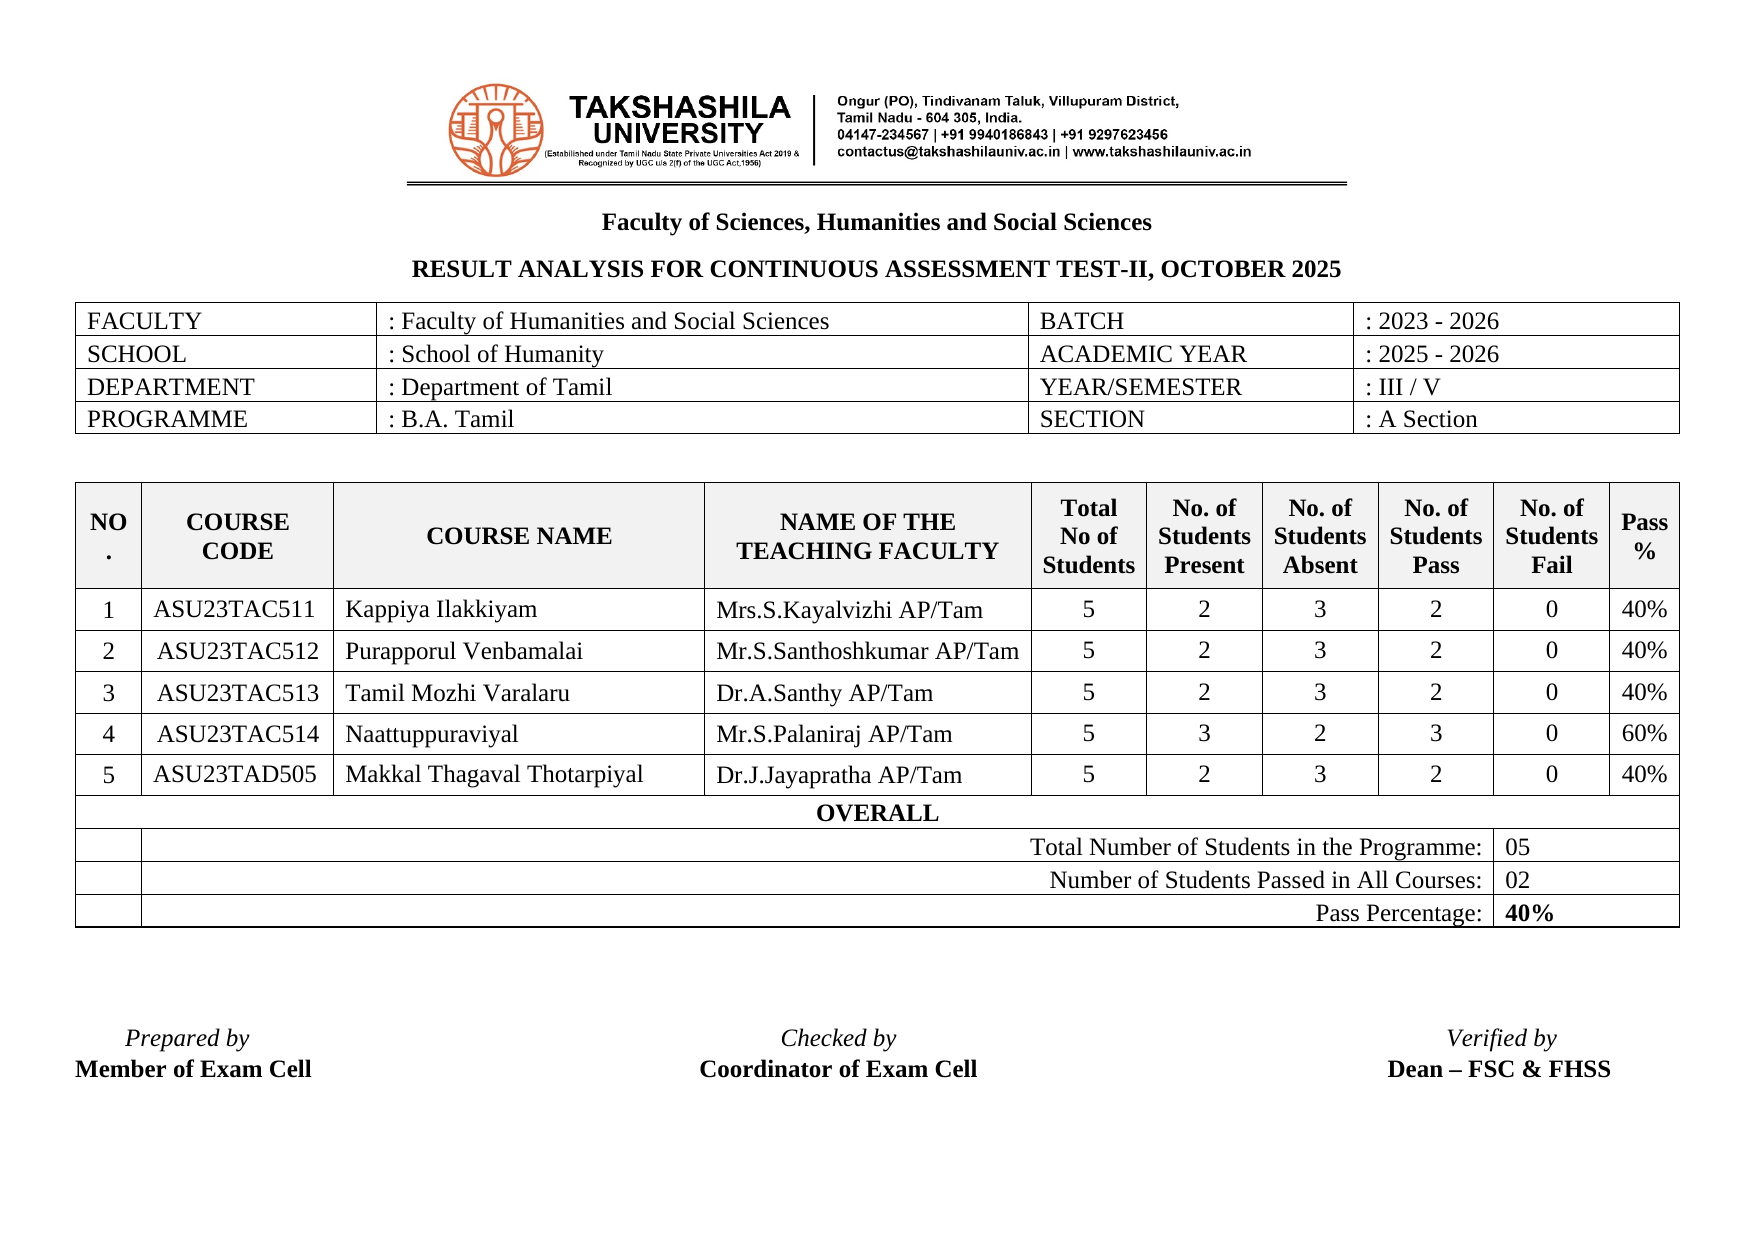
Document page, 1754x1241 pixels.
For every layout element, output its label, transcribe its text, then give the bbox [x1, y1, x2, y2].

table_header NO. [76, 483, 141, 588]
table_cell Tamil Mozhi Varalaru [334, 672, 704, 712]
text Faculty of Sciences, Humanities and Social Sciences [75, 207, 1679, 235]
table_cell : III / V [1354, 369, 1679, 401]
table_cell 5 [76, 755, 141, 795]
table_cell 05 [1494, 829, 1679, 861]
table_cell 0 [1494, 672, 1609, 712]
table_cell 3 [1263, 755, 1378, 795]
table_cell Purapporul Venbamalai [334, 631, 704, 671]
table_header No. of Students Fail [1494, 483, 1609, 588]
table_cell 40% [1610, 755, 1679, 795]
table_cell SECTION [1029, 402, 1353, 433]
table_header No. of Students Pass [1379, 483, 1493, 588]
text Prepared by Checked by Verified by [75, 1023, 1679, 1052]
table_header Total No of Students [1032, 483, 1146, 588]
table_cell 2 [1147, 631, 1262, 671]
table_header : Faculty of Humanities and Social Sciences [377, 303, 1028, 335]
table_header NAME OF THE TEACHING FACULTY [705, 483, 1031, 588]
table_header Pass % [1610, 483, 1679, 588]
table_cell Dr.A.Santhy AP/Tam [705, 672, 1031, 712]
table_cell 40% [1610, 589, 1679, 630]
table_cell Makkal Thagaval Thotarpiyal [334, 755, 704, 795]
table_cell 2 [1147, 672, 1262, 712]
table_cell Mrs.S.Kayalvizhi AP/Tam [705, 589, 1031, 630]
table_cell 3 [1263, 631, 1378, 671]
picture [406, 75, 1348, 188]
table_cell 2 [1379, 672, 1493, 712]
table_cell [76, 862, 141, 893]
table_header COURSE CODE [142, 483, 333, 588]
table_cell : A Section [1354, 402, 1679, 433]
table_cell 4 [76, 714, 141, 754]
table_cell : Department of Tamil [377, 369, 1028, 401]
table_cell 5 [1032, 672, 1146, 712]
text Member of Exam Cell Coordinator of Exam Cell Dean – FSC & FHSS [75, 1054, 1679, 1083]
table_header BATCH [1029, 303, 1353, 335]
table_cell OVERALL [76, 796, 1679, 828]
table_cell 60% [1610, 714, 1679, 754]
table_cell Pass Percentage: [142, 895, 1493, 926]
table_cell ACADEMIC YEAR [1029, 336, 1353, 368]
table_cell 02 [1494, 862, 1679, 893]
table_cell 3 [76, 672, 141, 712]
table_header No. of Students Present [1147, 483, 1262, 588]
table_cell PROGRAMME [76, 402, 376, 433]
table_cell Naattuppuraviyal [334, 714, 704, 754]
table_cell Mr.S.Palaniraj AP/Tam [705, 714, 1031, 754]
table_cell 2 [1379, 631, 1493, 671]
table_cell : B.A. Tamil [377, 402, 1028, 433]
table_cell 3 [1379, 714, 1493, 754]
table_cell ASU23TAC513 [142, 672, 333, 712]
table_cell 5 [1032, 714, 1146, 754]
table_cell 1 [76, 589, 141, 630]
table_cell 2 [1263, 714, 1378, 754]
table_cell 40% [1610, 631, 1679, 671]
table_cell 2 [1147, 755, 1262, 795]
table_header FACULTY [76, 303, 376, 335]
table_header : 2023 - 2026 [1354, 303, 1679, 335]
table_cell 40% [1494, 895, 1679, 926]
table_header COURSE NAME [334, 483, 704, 588]
table_cell [76, 829, 141, 861]
table_cell 3 [1263, 672, 1378, 712]
table_cell 2 [76, 631, 141, 671]
table_cell : School of Humanity [377, 336, 1028, 368]
table_cell 0 [1494, 631, 1609, 671]
table_cell 2 [1379, 589, 1493, 630]
table_cell [76, 895, 141, 926]
table_cell : 2025 - 2026 [1354, 336, 1679, 368]
text RESULT ANALYSIS FOR CONTINUOUS ASSESSMENT TEST-II, OCTOBER 2025 [75, 254, 1679, 283]
table_cell 3 [1147, 714, 1262, 754]
table_cell Kappiya Ilakkiyam [334, 589, 704, 630]
table_cell ASU23TAC511 [142, 589, 333, 630]
table_cell 2 [1147, 589, 1262, 630]
table_cell 40% [1610, 672, 1679, 712]
table_cell Mr.S.Santhoshkumar AP/Tam [705, 631, 1031, 671]
table_cell DEPARTMENT [76, 369, 376, 401]
table_cell 5 [1032, 755, 1146, 795]
table_cell Total Number of Students in the Programme: [142, 829, 1493, 861]
table_cell 0 [1494, 714, 1609, 754]
table_cell SCHOOL [76, 336, 376, 368]
table_cell 3 [1263, 589, 1378, 630]
table_cell 0 [1494, 755, 1609, 795]
table_cell Number of Students Passed in All Courses: [142, 862, 1493, 893]
table_cell ASU23TAC514 [142, 714, 333, 754]
table_cell YEAR/SEMESTER [1029, 369, 1353, 401]
table_cell 5 [1032, 589, 1146, 630]
table_cell ASU23TAD505 [142, 755, 333, 795]
table_cell 0 [1494, 589, 1609, 630]
table_header No. of Students Absent [1263, 483, 1378, 588]
table_cell Dr.J.Jayapratha AP/Tam [705, 755, 1031, 795]
table_cell 5 [1032, 631, 1146, 671]
table_cell ASU23TAC512 [142, 631, 333, 671]
table_cell 2 [1379, 755, 1493, 795]
